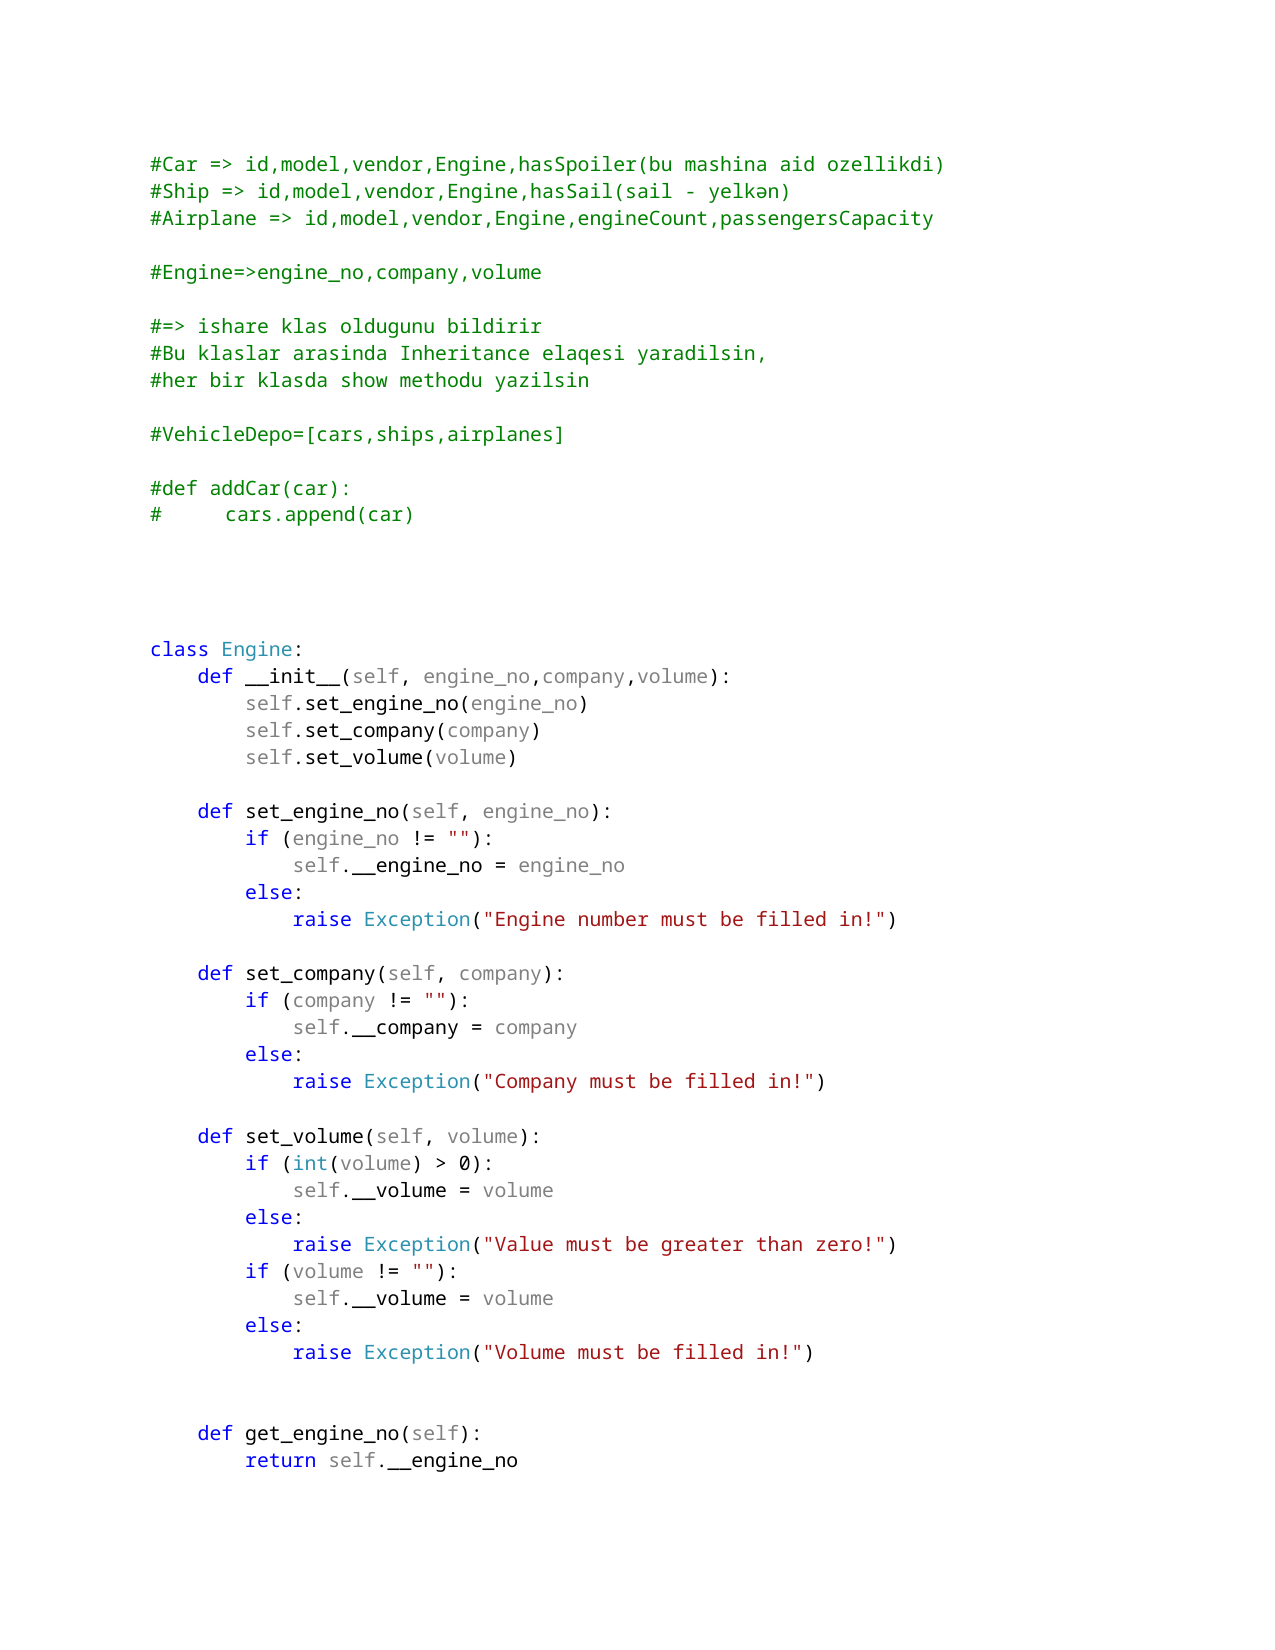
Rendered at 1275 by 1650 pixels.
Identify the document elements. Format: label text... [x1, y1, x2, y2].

text def set_volume(self, volume): [150, 1122, 1125, 1149]
text self.set_engine_no(engine_no) [150, 689, 1125, 717]
text raise Exception("Engine number must be filled in!") [150, 905, 1125, 932]
text #Airplane => id,model,vendor,Engine,engineCount,passengersCapacity [150, 204, 1125, 231]
text self.__engine_no = engine_no [150, 851, 1125, 878]
text else: [150, 878, 1125, 905]
text self.set_volume(volume) [150, 743, 1125, 771]
text if (volume != ""): [150, 1257, 1125, 1284]
text else: [150, 1203, 1125, 1230]
text def __init__(self, engine_no,company,volume): [150, 663, 1125, 689]
text self.__company = company [150, 1013, 1125, 1040]
text #VehicleDepo=[cars,ships,airplanes] [150, 420, 1125, 447]
text def get_engine_no(self): [150, 1419, 1125, 1446]
text if (engine_no != ""): [150, 824, 1125, 851]
text #=> ishare klas oldugunu bildirir [150, 312, 1125, 339]
text def set_engine_no(self, engine_no): [150, 797, 1125, 824]
text #Bu klaslar arasinda Inheritance elaqesi yaradilsin, [150, 339, 1125, 366]
text #her bir klasda show methodu yazilsin [150, 366, 1125, 393]
text raise Exception("Company must be filled in!") [150, 1067, 1125, 1094]
text raise Exception("Value must be greater than zero!") [150, 1230, 1125, 1257]
text # cars.append(car) [150, 501, 1125, 528]
text class Engine: [150, 636, 1125, 663]
text else: [150, 1040, 1125, 1067]
text raise Exception("Volume must be filled in!") [150, 1338, 1125, 1365]
text #Car => id,model,vendor,Engine,hasSpoiler(bu mashina aid ozellikdi) [150, 150, 1125, 177]
text if (int(volume) > 0): [150, 1149, 1125, 1176]
text else: [150, 1311, 1125, 1338]
text def set_company(self, company): [150, 959, 1125, 986]
text #Ship => id,model,vendor,Engine,hasSail(sail - yelkən) [150, 177, 1125, 204]
text #Engine=>engine_no,company,volume [150, 258, 1125, 285]
text self.__volume = volume [150, 1176, 1125, 1203]
text self.set_company(company) [150, 717, 1125, 743]
text self.__volume = volume [150, 1284, 1125, 1311]
text #def addCar(car): [150, 474, 1125, 501]
text if (company != ""): [150, 986, 1125, 1013]
text return self.__engine_no [150, 1446, 1125, 1473]
